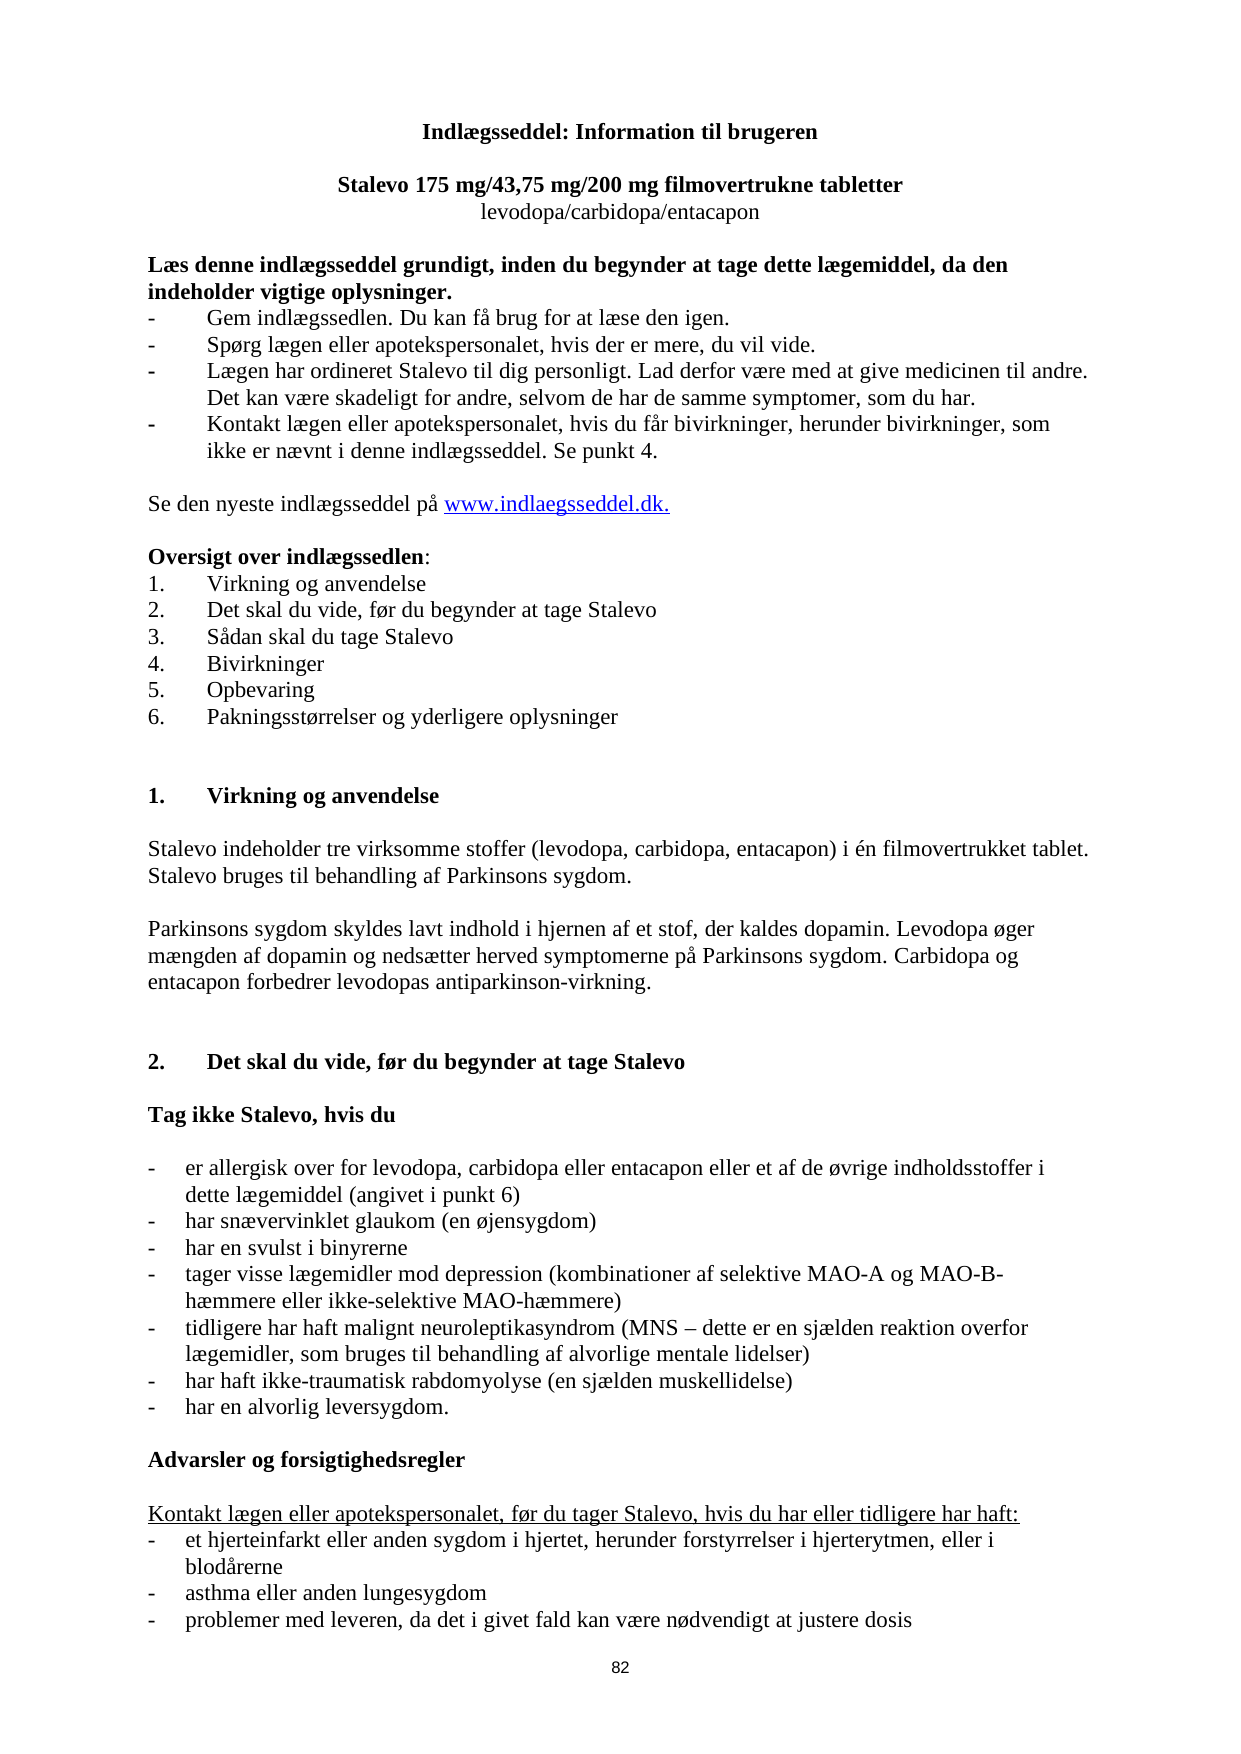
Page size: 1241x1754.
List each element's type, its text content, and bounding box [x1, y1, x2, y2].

text 5. Opbevaring [148, 676, 1096, 702]
text Se den nyeste indlægsseddel på www.indlaegsseddel.dk. [148, 490, 1093, 517]
list tidligere har haft malignt neuroleptikasyndrom (MNS – dette er en sjælden reaktion overfor lægemidler, som bruges til behandling af alvorlige mentale lidelser) [148, 1313, 1093, 1367]
text 1. Virkning og anvendelse [148, 570, 1096, 596]
text Parkinsons sygdom skyldes lavt indhold i hjernen af et stof, der kaldes dopamin. Levodopa øger mængden af dopamin og nedsætter herved symptomerne på Parkinsons sygdom. Carbidopa og entacapon forbedrer levodopas antiparkinson-virkning. [148, 915, 1093, 995]
text Stalevo 175 mg/43,75 mg/200 mg filmovertrukne tabletter [148, 171, 1093, 198]
text levodopa/carbidopa/entacapon [148, 198, 1093, 224]
list Gem indlægssedlen. Du kan få brug for at læse den igen. [148, 304, 1093, 331]
list Lægen har ordineret Stalevo til dig personligt. Lad derfor være med at give medicinen til andre. Det kan være skadeligt for andre, selvom de har de samme symptomer, som du har. [148, 357, 1093, 410]
text Kontakt lægen eller apotekspersonalet, før du tager Stalevo, hvis du har eller tidligere har haft: [148, 1499, 1093, 1526]
text Indlægsseddel: Information til brugeren [148, 118, 1093, 145]
list har haft ikke-traumatisk rabdomyolyse (en sjælden muskellidelse) [148, 1367, 1093, 1393]
list Spørg lægen eller apotekspersonalet, hvis der er mere, du vil vide. [148, 331, 1093, 357]
list et hjerteinfarkt eller anden sygdom i hjertet, herunder forstyrrelser i hjerterytmen, eller i blodårerne [148, 1526, 1093, 1579]
list problemer med leveren, da det i givet fald kan være nødvendigt at justere dosis [148, 1606, 1093, 1632]
text Stalevo indeholder tre virksomme stoffer (levodopa, carbidopa, entacapon) i én filmovertrukket tablet. Stalevo bruges til behandling af Parkinsons sygdom. [148, 835, 1093, 888]
list Kontakt lægen eller apotekspersonalet, hvis du får bivirkninger, herunder bivirkninger, som ikke er nævnt i denne indlægsseddel. Se punkt 4. [148, 410, 1093, 463]
list har en alvorlig leversygdom. [148, 1393, 1093, 1420]
text Tag ikke Stalevo, hvis du [148, 1101, 1093, 1127]
text 2. Det skal du vide, før du begynder at tage Stalevo [148, 596, 1096, 623]
text Advarsler og forsigtighedsregler [148, 1446, 1093, 1473]
text Læs denne indlægsseddel grundigt, inden du begynder at tage dette lægemiddel, da den indeholder vigtige oplysninger. [148, 251, 1093, 304]
list er allergisk over for levodopa, carbidopa eller entacapon eller et af de øvrige indholdsstoffer i dette lægemiddel (angivet i punkt 6) [148, 1154, 1093, 1207]
text 6. Pakningsstørrelser og yderligere oplysninger [148, 702, 1096, 729]
list tager visse lægemidler mod depression (kombinationer af selektive MAO-A og MAO-B-hæmmere eller ikke-selektive MAO-hæmmere) [148, 1260, 1093, 1313]
list asthma eller anden lungesygdom [148, 1579, 1093, 1606]
text 2. Det skal du vide, før du begynder at tage Stalevo [148, 1048, 1093, 1074]
text Oversigt over indlægssedlen: [148, 543, 1093, 570]
text 4. Bivirkninger [148, 649, 1096, 676]
list har snævervinklet glaukom (en øjensygdom) [148, 1207, 1093, 1234]
list har en svulst i binyrerne [148, 1234, 1093, 1260]
text 3. Sådan skal du tage Stalevo [148, 623, 1096, 649]
text 1. Virkning og anvendelse [148, 782, 1093, 809]
